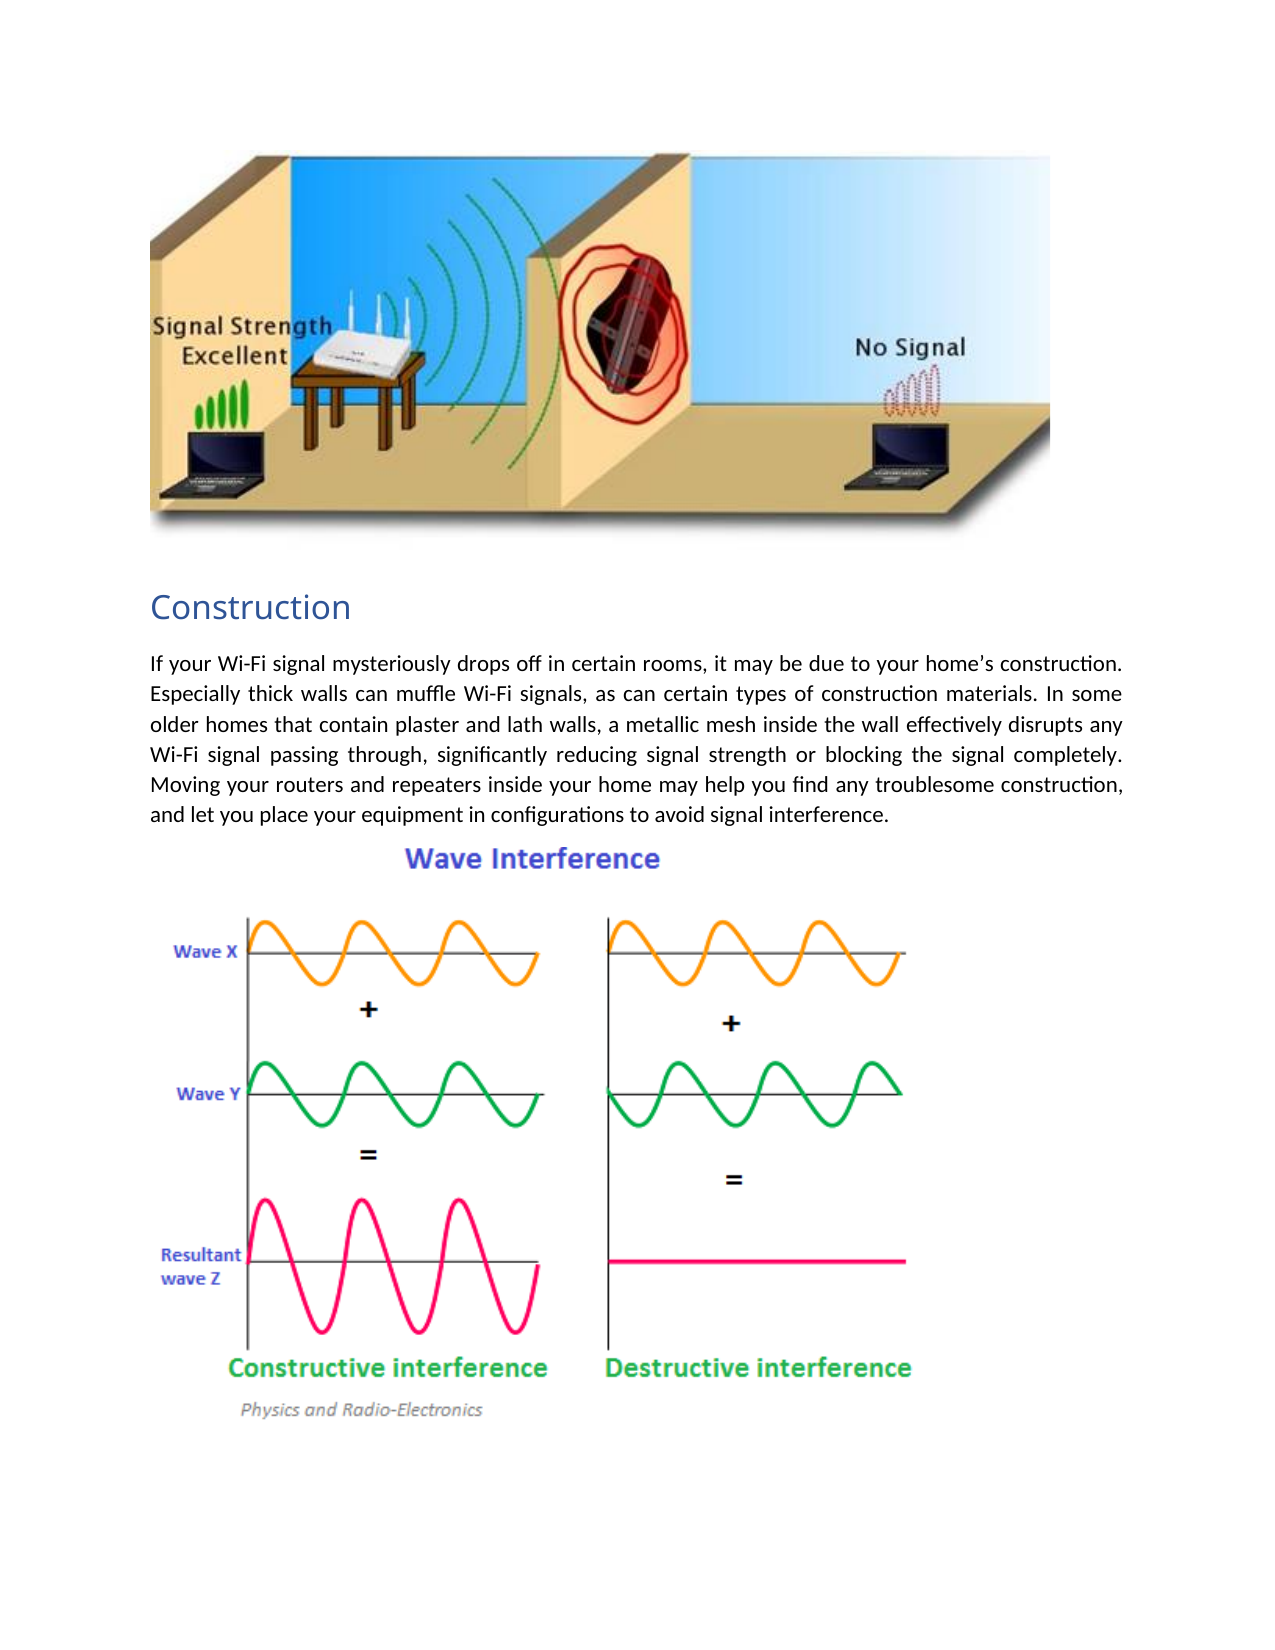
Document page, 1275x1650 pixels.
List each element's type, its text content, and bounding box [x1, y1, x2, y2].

picture [150, 847, 925, 1421]
picture [150, 150, 1050, 550]
text If your Wi-Fi signal mysteriously drops off in certain rooms, it may be due to your home’s construction. Especially thick walls can muffle Wi-Fi signals, as can certain types of construction materials. In some older homes that contain plaster and lath walls, a metallic mesh inside the wall effectively disrupts any Wi-Fi signal passing through, significantly reducing signal strength or blocking the signal completely. Moving your routers and repeaters inside your home may help you find any troublesome construction, and let you place your equipment in configurations to avoid signal interference. [150, 649, 1125, 828]
